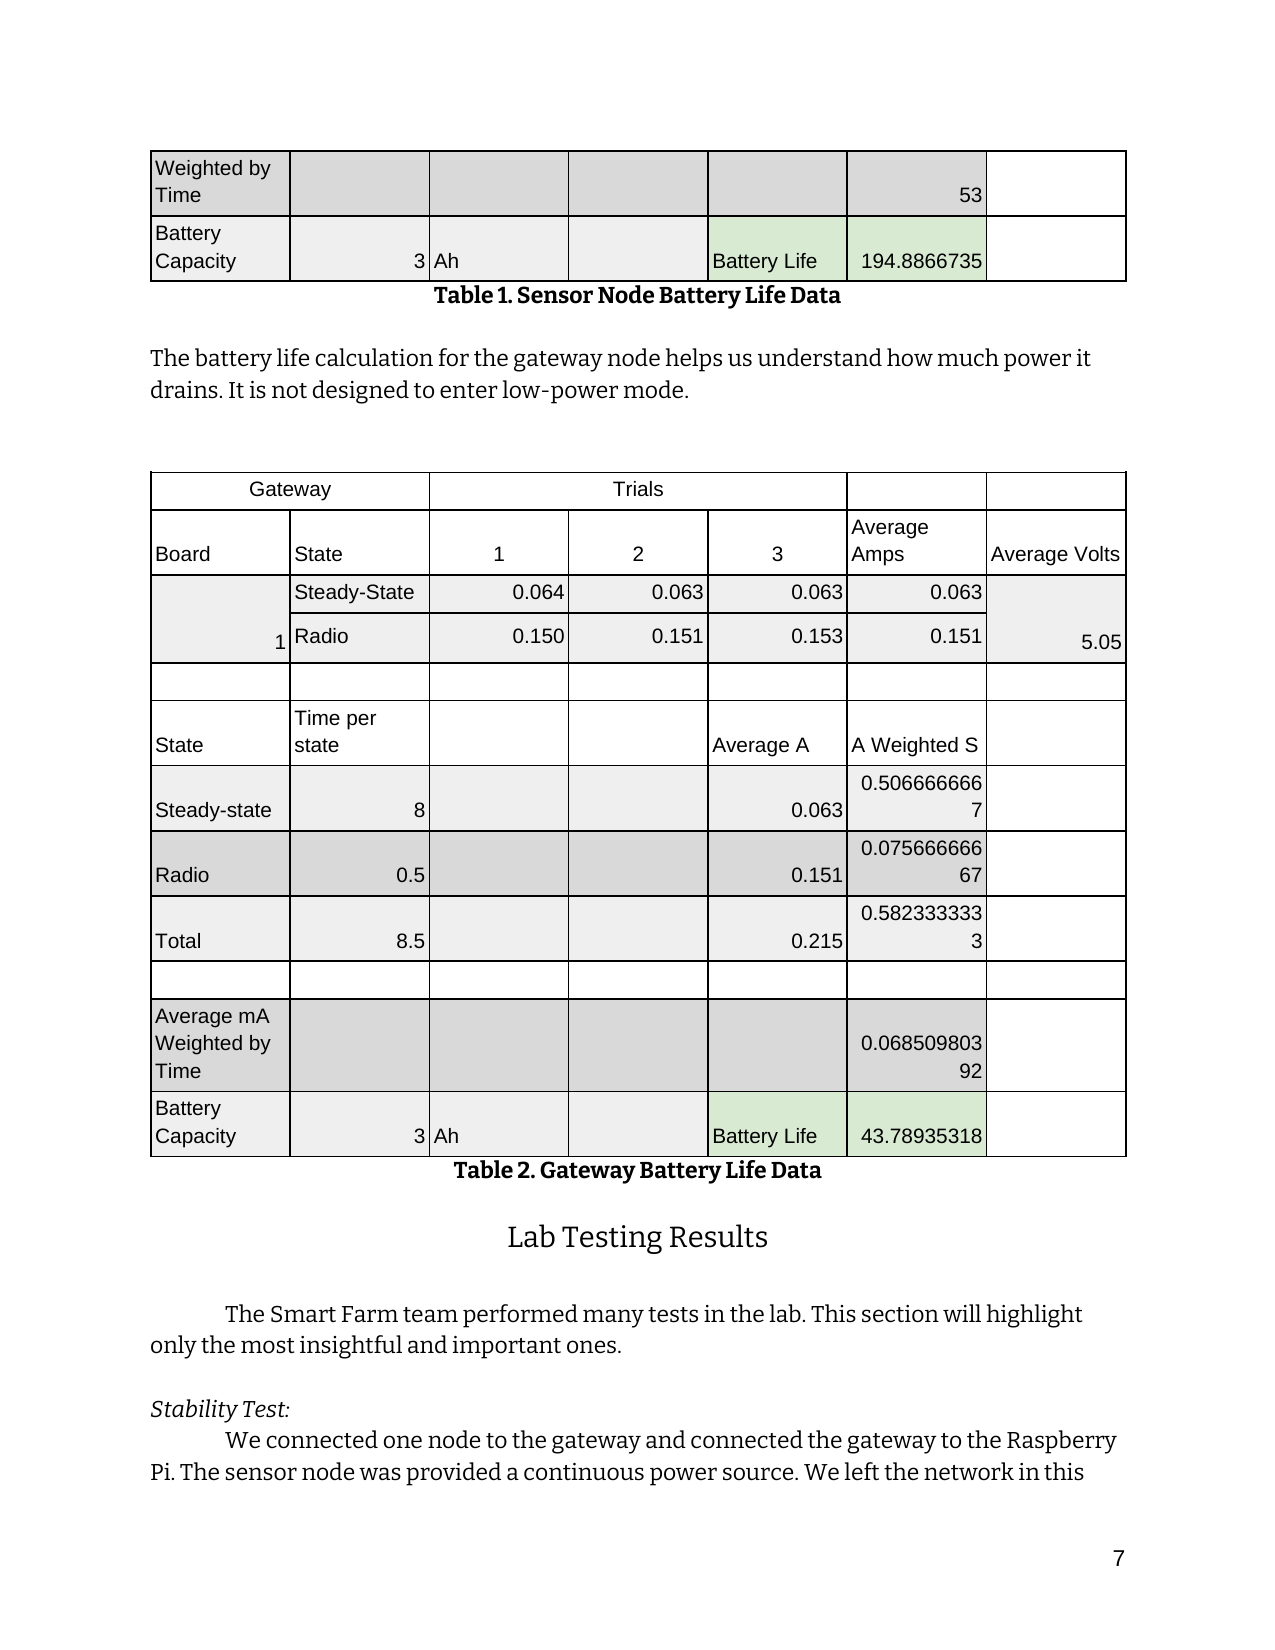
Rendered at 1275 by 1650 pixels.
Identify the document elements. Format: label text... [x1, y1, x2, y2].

text Stability Test: [150, 1396, 1125, 1423]
table_cell Radio [152, 832, 289, 895]
table_cell 0.5 [291, 832, 429, 895]
table_cell Ah [430, 1092, 568, 1156]
table_cell [709, 1000, 846, 1091]
table_cell Radio [291, 614, 429, 662]
table_cell [569, 962, 707, 998]
table_cell [987, 962, 1125, 998]
table_cell [430, 664, 568, 699]
table_cell [709, 152, 846, 215]
table_cell [987, 1000, 1125, 1091]
text Lab Testing Results [150, 1220, 1125, 1255]
table_cell 0.07566666667 [848, 832, 986, 895]
table_cell 0.151 [569, 614, 707, 662]
table_cell Battery Life [709, 217, 846, 280]
table_cell A Weighted S [848, 701, 986, 765]
table_cell [569, 1000, 707, 1091]
table_cell 0.063 [569, 576, 707, 612]
table_cell [291, 664, 429, 699]
table_cell [569, 1092, 707, 1156]
table_header Gateway [152, 473, 429, 509]
table_cell 1 [430, 511, 568, 574]
table_cell 2 [569, 511, 707, 574]
table_cell 0.150 [430, 614, 568, 662]
text The battery life calculation for the gateway node helps us understand how much power it drains. It is not designed to enter low-power mode. [150, 345, 1125, 404]
table_cell [430, 897, 568, 960]
table_cell 5.05 [987, 576, 1125, 662]
table_cell Board [152, 511, 289, 574]
table_cell [152, 664, 289, 699]
table_cell 0.5823333333 [848, 897, 986, 960]
table_cell State [291, 511, 429, 574]
table_cell [848, 664, 986, 699]
table_cell [291, 152, 429, 215]
table_cell [987, 701, 1125, 765]
table_cell [569, 897, 707, 960]
table_cell 0.5066666667 [848, 766, 986, 830]
table_cell [152, 962, 289, 998]
table_cell [987, 897, 1125, 960]
table_cell [569, 152, 707, 215]
table_cell Steady-State [291, 576, 429, 612]
table_cell 3 [709, 511, 846, 574]
table_cell 0.151 [848, 614, 986, 662]
table_cell [709, 962, 846, 998]
text The Smart Farm team performed many tests in the lab. This section will highlight only the most insightful and important ones. [150, 1301, 1125, 1360]
table_cell 194.8866735 [848, 217, 986, 280]
table_cell [430, 152, 568, 215]
table_cell [430, 766, 568, 830]
table_cell Steady-state [152, 766, 289, 830]
table_cell [569, 701, 707, 765]
table_cell [430, 832, 568, 895]
table_cell Battery Capacity [152, 1092, 289, 1156]
table_cell 1 [152, 576, 289, 662]
table_cell Battery Capacity [152, 217, 289, 280]
table_cell Average Amps [848, 511, 986, 574]
table_cell 0.064 [430, 576, 568, 612]
text Table 1. Sensor Node Battery Life Data [150, 282, 1125, 309]
table_cell [987, 1092, 1125, 1156]
table_cell 0.06850980392 [848, 1000, 986, 1091]
table_cell [291, 962, 429, 998]
table_cell Time per state [291, 701, 429, 765]
table_cell [569, 832, 707, 895]
table_cell 8.5 [291, 897, 429, 960]
table_cell Average Volts [987, 511, 1125, 574]
table_cell 0.153 [709, 614, 846, 662]
table_header [987, 473, 1125, 509]
table_cell Total [152, 897, 289, 960]
table_cell [291, 1000, 429, 1091]
table_cell 0.063 [709, 576, 846, 612]
table_cell [569, 217, 707, 280]
table_cell 8 [291, 766, 429, 830]
table_cell 0.063 [848, 576, 986, 612]
table_cell [987, 766, 1125, 830]
table_cell 43.78935318 [848, 1092, 986, 1156]
table_cell [987, 152, 1125, 215]
table_cell 0.063 [709, 766, 846, 830]
table_cell [987, 217, 1125, 280]
table_cell 0.151 [709, 832, 846, 895]
table_cell 0.01539356153 [848, 152, 986, 215]
table_cell [430, 1000, 568, 1091]
table_cell [987, 832, 1125, 895]
table_cell [848, 962, 986, 998]
table_cell Ah [430, 217, 568, 280]
table_cell 0.215 [709, 897, 846, 960]
table_header Trials [430, 473, 846, 509]
table_cell [569, 664, 707, 699]
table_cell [152, 152, 289, 215]
table_cell Battery Life [709, 1092, 846, 1156]
table_cell Average A [709, 701, 846, 765]
table_cell [430, 962, 568, 998]
table_header [848, 473, 986, 509]
table_cell 3 [291, 1092, 429, 1156]
table_cell [709, 664, 846, 699]
table_cell 3 [291, 217, 429, 280]
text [150, 1427, 1125, 1486]
table_cell [430, 701, 568, 765]
table_cell [987, 664, 1125, 699]
table_cell [569, 766, 707, 830]
table_cell Average mA Weighted by Time [152, 1000, 289, 1091]
table_cell State [152, 701, 289, 765]
text Table 2. Gateway Battery Life Data [150, 1157, 1125, 1185]
